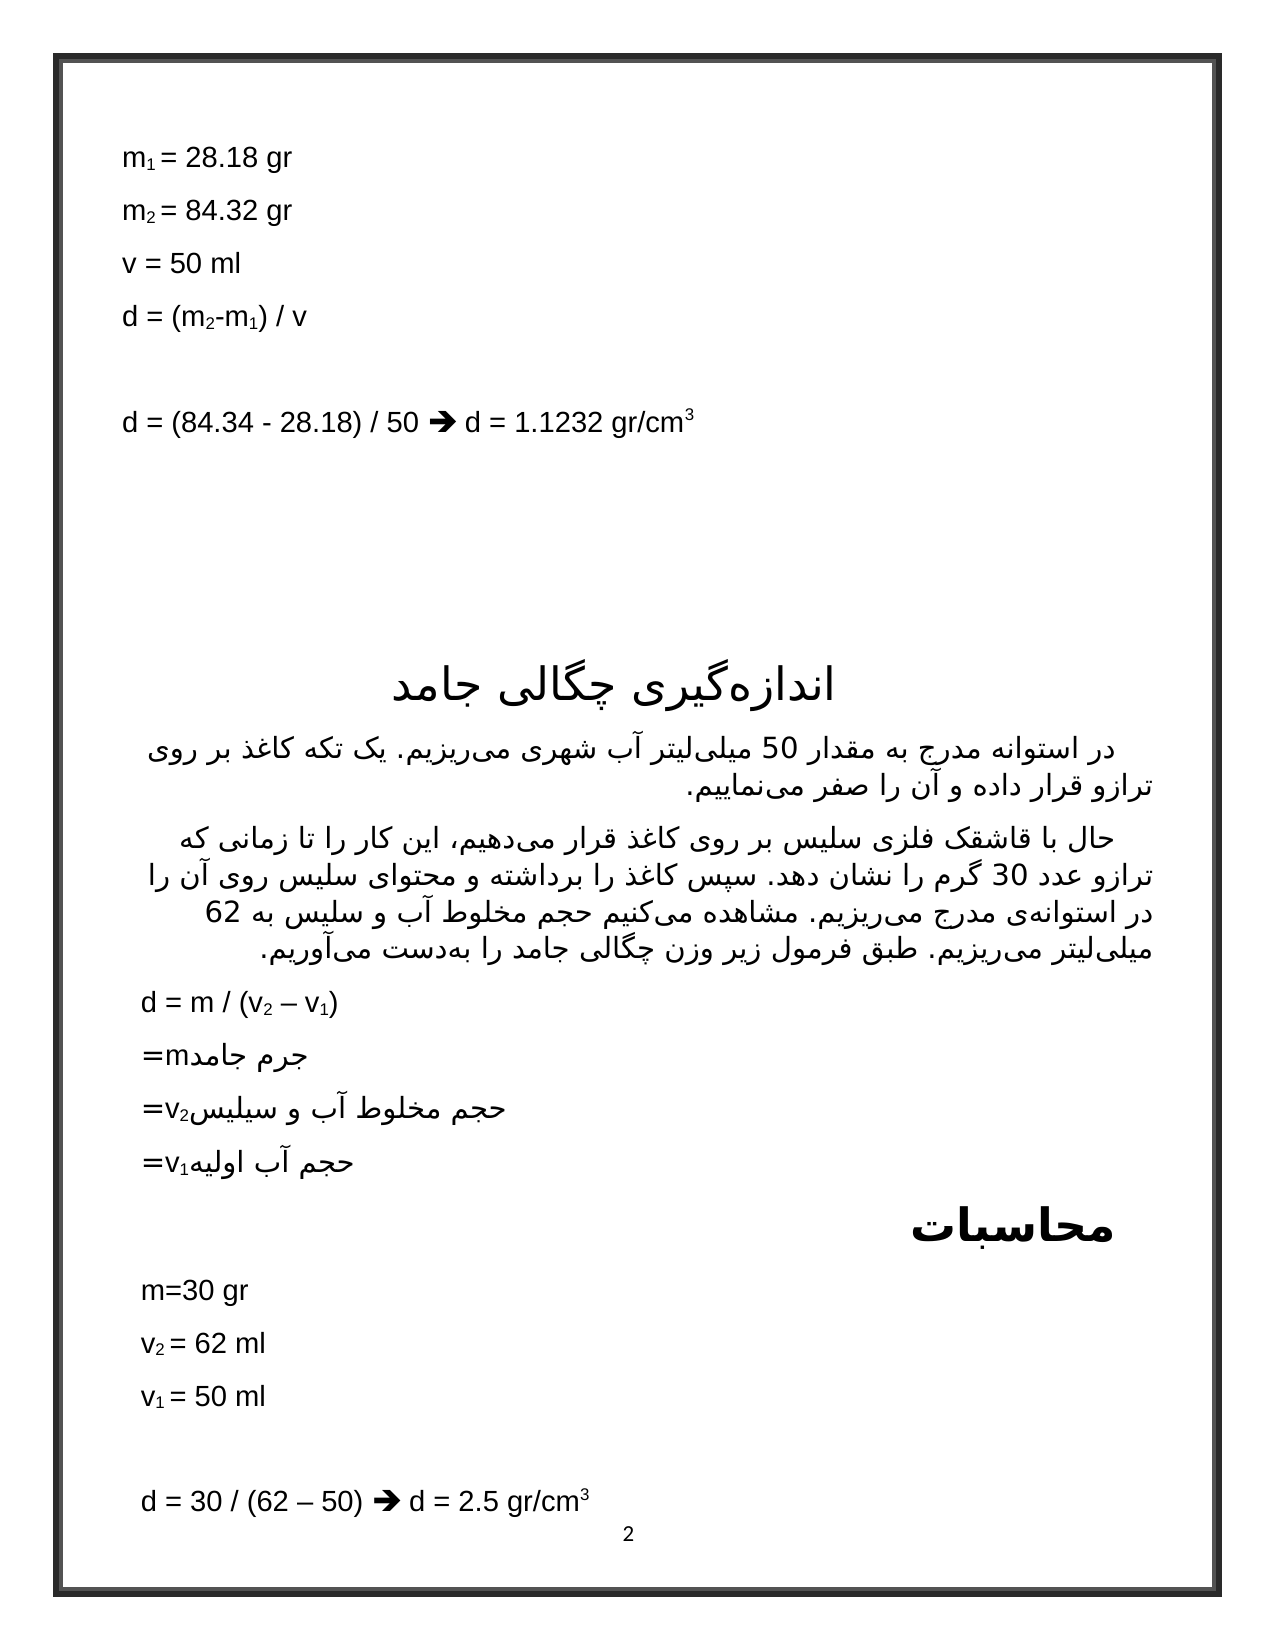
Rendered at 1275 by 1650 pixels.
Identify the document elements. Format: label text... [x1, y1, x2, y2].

text m1 = 28.18 gr [84, 141, 1144, 174]
text محاسبات [112, 1199, 1153, 1252]
text حجم مخلوط آب و سیلیسv2= [141, 1091, 1181, 1126]
text جرم جامدm= [141, 1038, 1181, 1072]
text اندازه‌گیری چگالی جامد [112, 657, 1153, 711]
text v2 = 62 ml [103, 1326, 1144, 1359]
text m=30 gr [103, 1273, 1144, 1306]
text m2 = 84.32 gr [84, 193, 1144, 227]
text d = 30 / (62 – 50) d = 2.5 gr/cm3 [103, 1484, 1144, 1518]
text d = (84.34 - 28.18) / 50 d = 1.1232 gr/cm3 [84, 404, 1144, 438]
text v = 50 ml [84, 246, 1144, 280]
text d = (m2-m1) / v [84, 299, 1144, 332]
text حجم آب اولیهv1= [141, 1145, 1181, 1179]
text d = m / (v2 – v1) [103, 985, 1144, 1018]
text حال با قاشقک فلزی سلیس بر روی کاغذ قرار می‌دهیم، این کار را تا زمانی که ترازو عدد 30 گرم را نشان دهد. سپس کاغذ را برداشته و محتوای سلیس روی آن را در استوانه‌ی مدرج می‌ریزیم. مشاهده می‌کنیم حجم مخلوط آب و سلیس به 62 میلی‌لیتر می‌ریزیم. طبق فرمول زیر وزن چگالی جامد را به‌دست می‌آوریم. [112, 822, 1153, 966]
text در استوانه مدرج به مقدار 50 میلی‌لیتر آب شهری می‌ریزیم. یک تکه‌ کاغذ بر روی ترازو قرار داده و آن را صفر می‌نماییم. [112, 732, 1153, 802]
text v1 = 50 ml [103, 1378, 1144, 1412]
